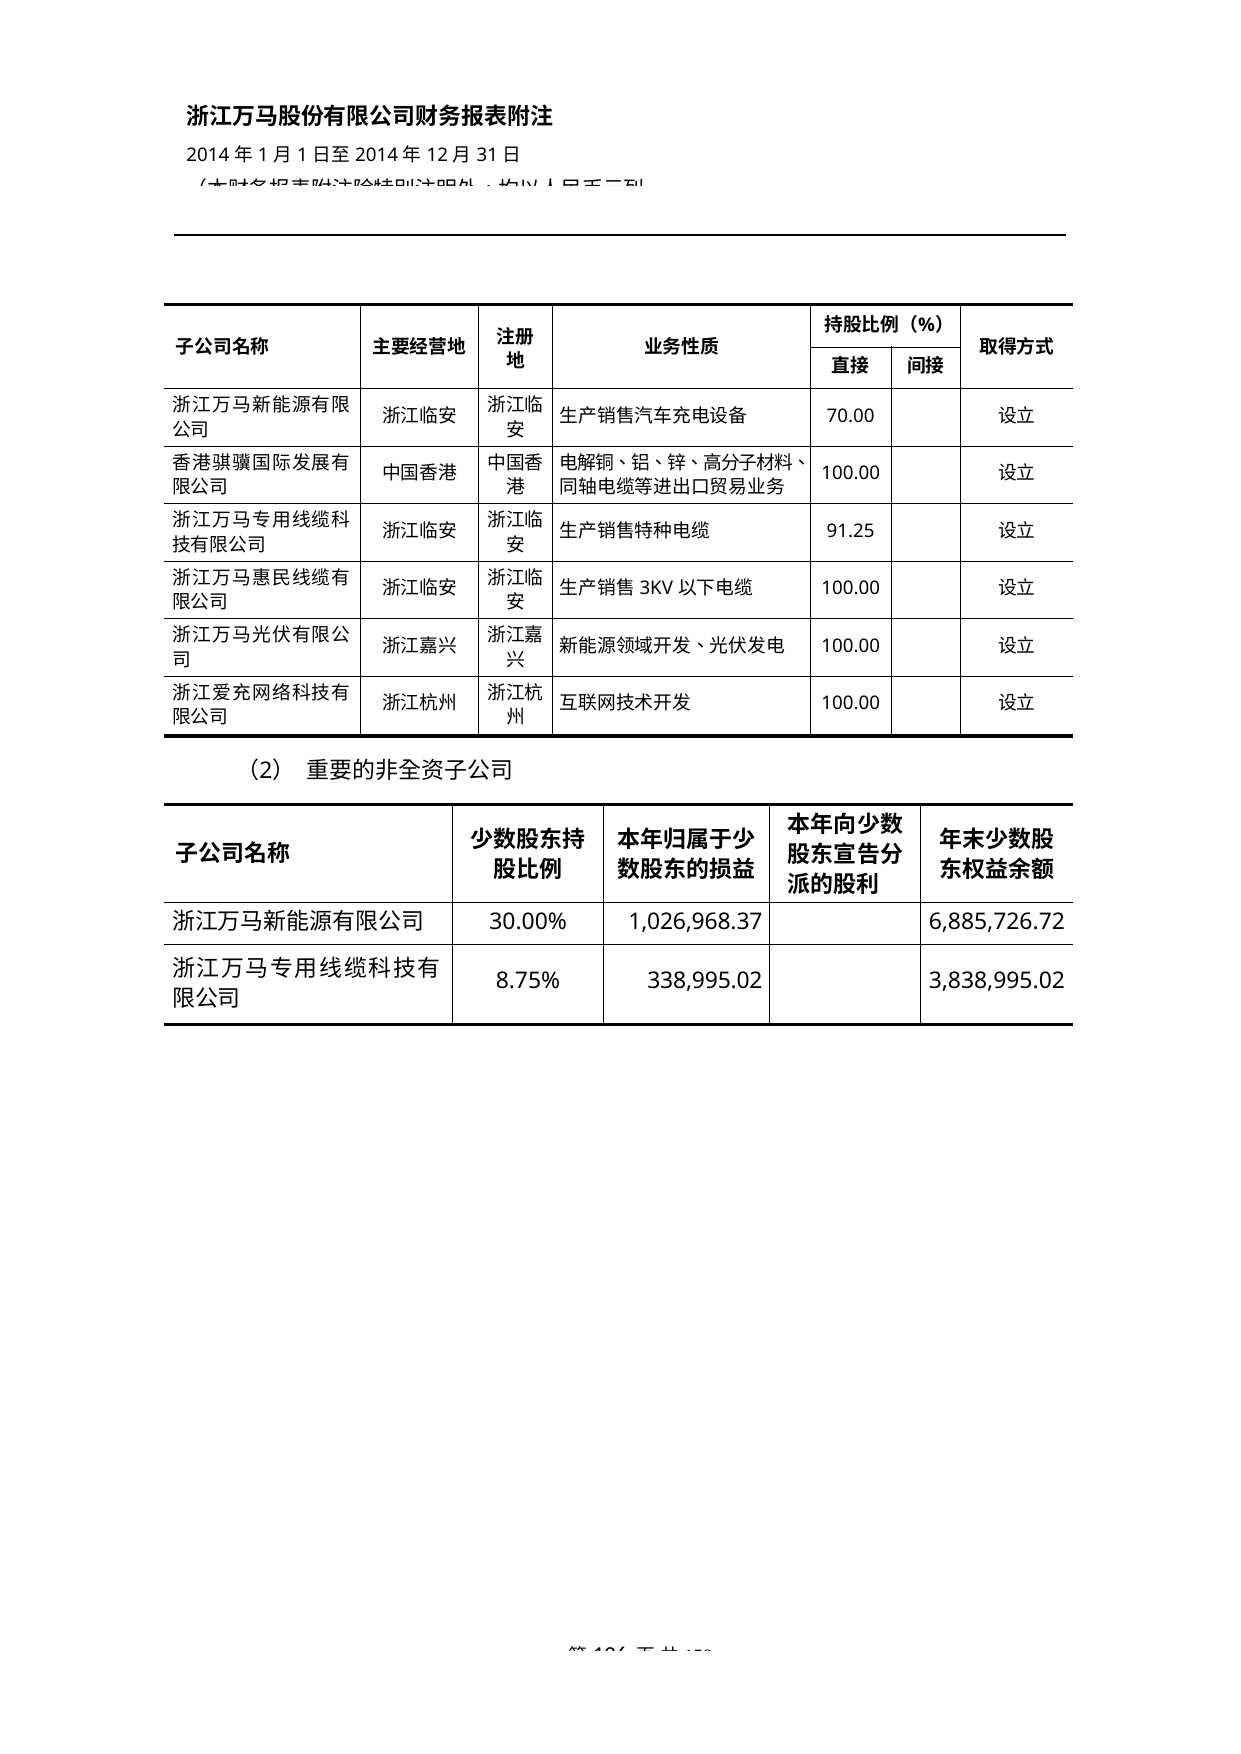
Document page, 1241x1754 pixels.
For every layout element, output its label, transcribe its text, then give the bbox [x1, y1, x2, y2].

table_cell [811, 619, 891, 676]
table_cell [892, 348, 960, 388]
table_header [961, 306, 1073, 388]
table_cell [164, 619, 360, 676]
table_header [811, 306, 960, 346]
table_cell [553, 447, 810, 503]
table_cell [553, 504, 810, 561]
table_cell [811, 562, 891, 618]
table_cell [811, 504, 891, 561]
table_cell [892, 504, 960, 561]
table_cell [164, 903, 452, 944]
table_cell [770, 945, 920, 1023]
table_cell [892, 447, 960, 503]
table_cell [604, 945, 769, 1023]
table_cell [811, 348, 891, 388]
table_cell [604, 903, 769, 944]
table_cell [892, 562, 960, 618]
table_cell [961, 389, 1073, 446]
text （2） 重要的非全资子公司 [236, 754, 943, 785]
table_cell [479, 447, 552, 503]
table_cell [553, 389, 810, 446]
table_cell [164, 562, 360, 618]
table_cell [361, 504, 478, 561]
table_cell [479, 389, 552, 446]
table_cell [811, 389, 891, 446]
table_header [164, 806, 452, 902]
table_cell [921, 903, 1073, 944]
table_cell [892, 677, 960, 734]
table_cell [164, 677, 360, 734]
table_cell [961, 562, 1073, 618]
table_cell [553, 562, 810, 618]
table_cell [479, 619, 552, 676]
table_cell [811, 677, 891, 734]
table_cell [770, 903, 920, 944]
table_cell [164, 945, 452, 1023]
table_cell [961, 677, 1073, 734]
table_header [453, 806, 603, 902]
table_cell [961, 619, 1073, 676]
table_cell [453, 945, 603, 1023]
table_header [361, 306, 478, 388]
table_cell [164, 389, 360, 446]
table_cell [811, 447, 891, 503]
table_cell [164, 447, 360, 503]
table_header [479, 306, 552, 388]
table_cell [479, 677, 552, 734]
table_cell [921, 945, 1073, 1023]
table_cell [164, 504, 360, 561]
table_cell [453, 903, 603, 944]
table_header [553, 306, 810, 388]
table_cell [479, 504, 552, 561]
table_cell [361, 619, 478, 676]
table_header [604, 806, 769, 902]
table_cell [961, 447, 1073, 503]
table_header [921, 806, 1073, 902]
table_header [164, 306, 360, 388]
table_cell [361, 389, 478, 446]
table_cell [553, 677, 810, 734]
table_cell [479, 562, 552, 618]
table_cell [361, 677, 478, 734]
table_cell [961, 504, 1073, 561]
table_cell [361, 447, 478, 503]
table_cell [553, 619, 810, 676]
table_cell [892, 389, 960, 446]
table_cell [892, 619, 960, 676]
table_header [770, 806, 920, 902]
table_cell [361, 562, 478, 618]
